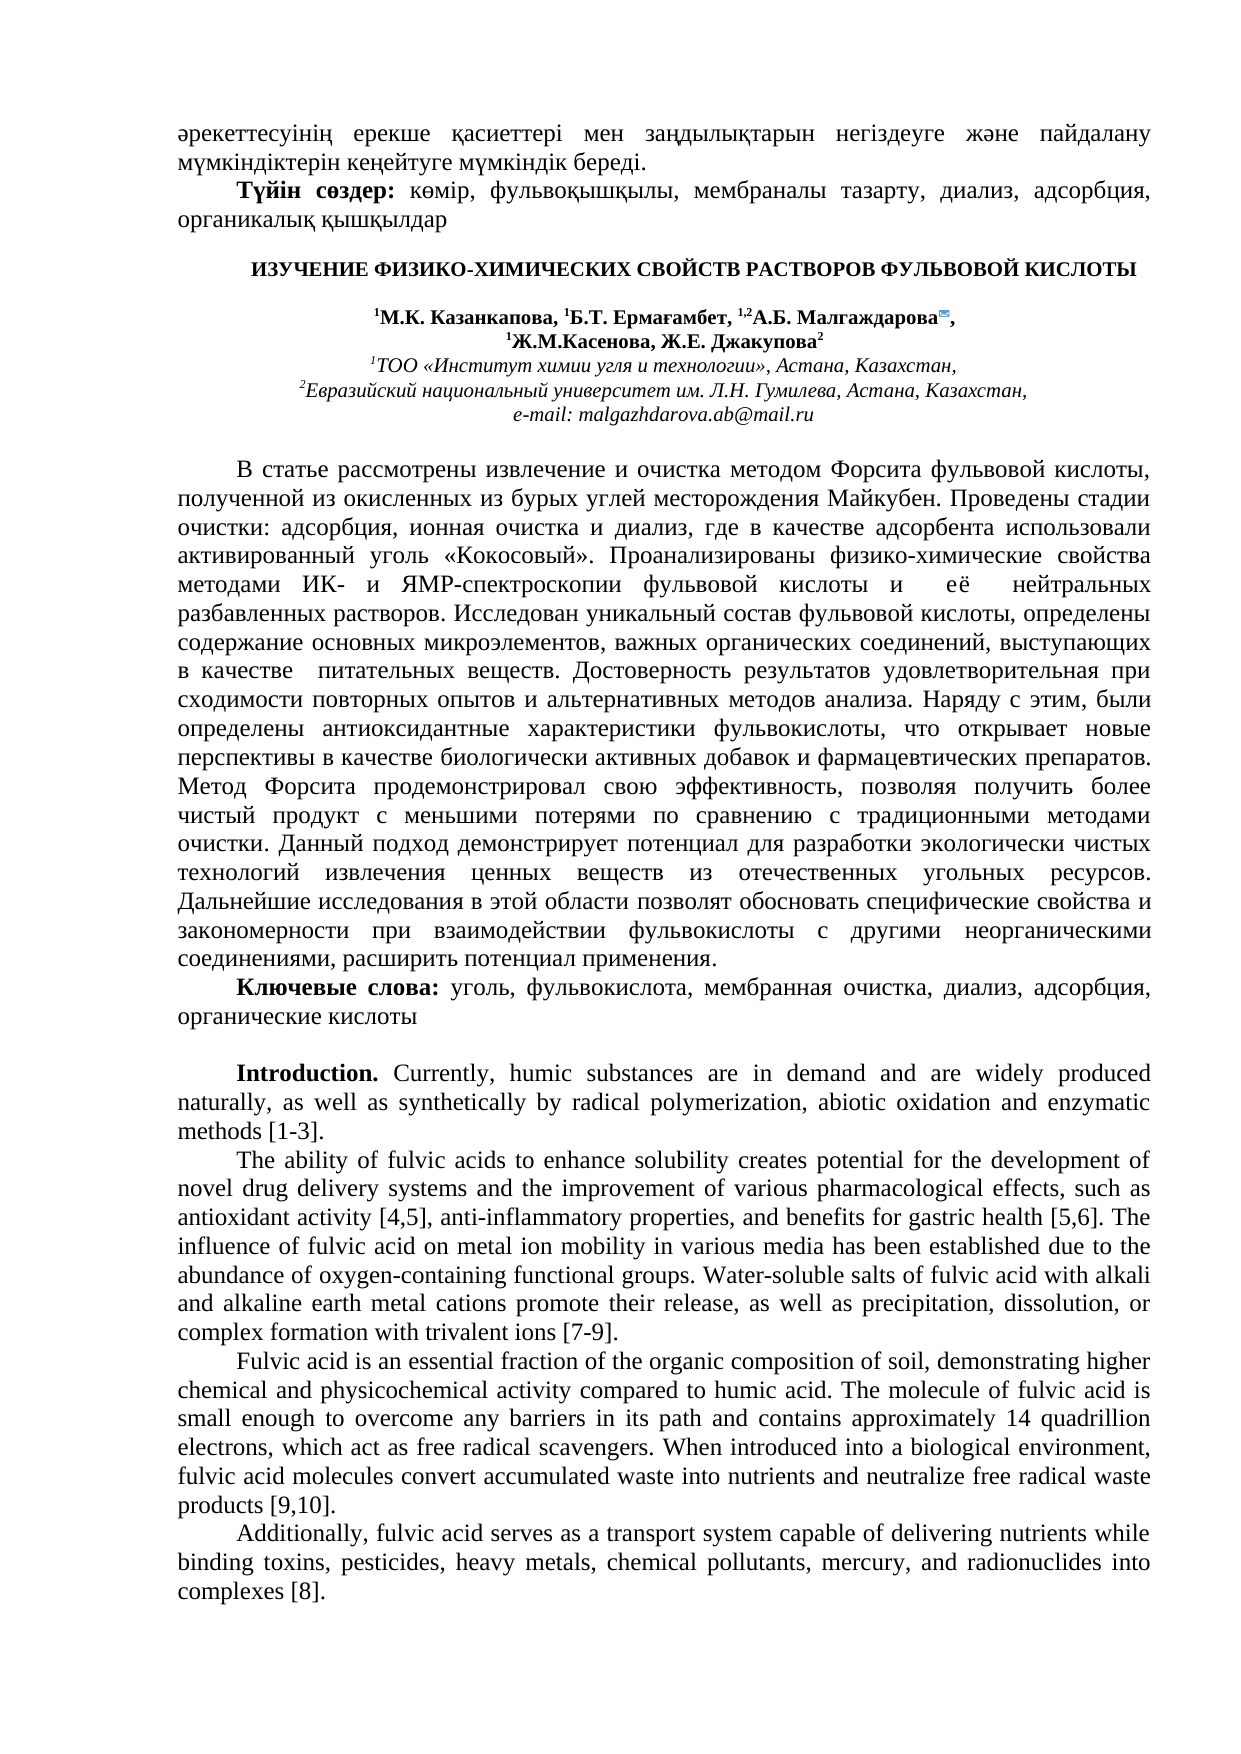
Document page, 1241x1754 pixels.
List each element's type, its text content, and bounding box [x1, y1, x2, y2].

text The ability of fulvic acids to enhance solubility creates potential for the development of novel drug delivery systems and the improvement of various pharmacological effects, such as antioxidant activity [4,5], anti-inflammatory properties, and benefits for gastric health [5,6]. The influence of fulvic acid on metal ion mobility in various media has been established due to the abundance of oxygen-containing functional groups. Water-soluble salts of fulvic acid with alkali and alkaline earth metal cations promote their release, as well as precipitation, dissolution, or complex formation with trivalent ions [7-9]. [177, 1145, 1152, 1346]
text Fulvic acid is an essential fraction of the organic composition of soil, demonstrating higher chemical and physicochemical activity compared to humic acid. The molecule of fulvic acid is small enough to overcome any barriers in its path and contains approximately 14 quadrillion electrons, which act as free radical scavengers. When introduced into a biological environment, fulvic acid molecules convert accumulated waste into nutrients and neutralize free radical waste products [9,10]. [177, 1346, 1152, 1518]
text Ключевые слова: уголь, фульвокислота, мембранная очистка, диализ, адсорбция, органические кислоты [177, 972, 1152, 1030]
text 2Евразийский национальный университет им. Л.Н. Гумилева, Астана, Казахстан, [177, 377, 1152, 402]
text 1М.К. Казанкапова, 1Б.Т. Ермағамбет, 1,2А.Б. Малгаждарова, [177, 305, 1152, 329]
text Additionally, fulvic acid serves as a transport system capable of delivering nutrients while binding toxins, pesticides, heavy metals, chemical pollutants, mercury, and radionuclides into complexes [8]. [177, 1518, 1152, 1605]
text Түйін сөздер: көмір, фульвоқышқылы, мембраналы тазарту, диализ, адсорбция, органикалық қышқылдар [177, 176, 1152, 233]
text е-mail: malgazhdarova.ab@mail.ru [177, 402, 1152, 426]
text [177, 118, 1152, 176]
text Introduction. Currently, humic substances are in demand and are widely produced naturally, as well as synthetically by radical polymerization, abiotic oxidation and enzymatic methods [1-3]. [177, 1058, 1152, 1145]
text В статье рассмотрены извлечение и очистка методом Форсита фульвовой кислоты, полученной из окисленных из бурых углей месторождения Майкубен. Проведены стадии очистки: адсорбция, ионная очистка и диализ, где в качестве адсорбента использовали активированный уголь «Кокосовый». Проанализированы физико-химические свойства методами ИК- и ЯМР-спектроскопии фульвовой кислоты и её нейтральных разбавленных растворов. Исследован уникальный состав фульвовой кислоты, определены содержание основных микроэлементов, важных органических соединений, выступающих в качестве питательных веществ. Достоверность результатов удовлетворительная при сходимости повторных опытов и альтернативных методов анализа. Наряду с этим, были определены антиоксидантные характеристики фульвокислоты, что открывает новые перспективы в качестве биологически активных добавок и фармацевтических препаратов. Метод Форсита продемонстрировал свою эффективность, позволяя получить более чистый продукт с меньшими потерями по сравнению с традиционными методами очистки. Данный подход демонстрирует потенциал для разработки экологически чистых технологий извлечения ценных веществ из отечественных угольных ресурсов. Дальнейшие исследования в этой области позволят обосновать специфические свойства и закономерности при взаимодействии фульвокислоты с другими неорганическими соединениями, расширить потенциал применения. [177, 454, 1152, 972]
text ИЗУЧЕНИЕ ФИЗИКО-ХИМИЧЕСКИХ СВОЙСТВ РАСТВОРОВ ФУЛЬВОВОЙ КИСЛОТЫ [177, 257, 1152, 281]
text 1Ж.М.Касенова, Ж.Е. Джакупова2 [177, 329, 1152, 353]
text 1ТОО «Институт химии угля и технологии», Астана, Казахстан, [177, 353, 1152, 377]
